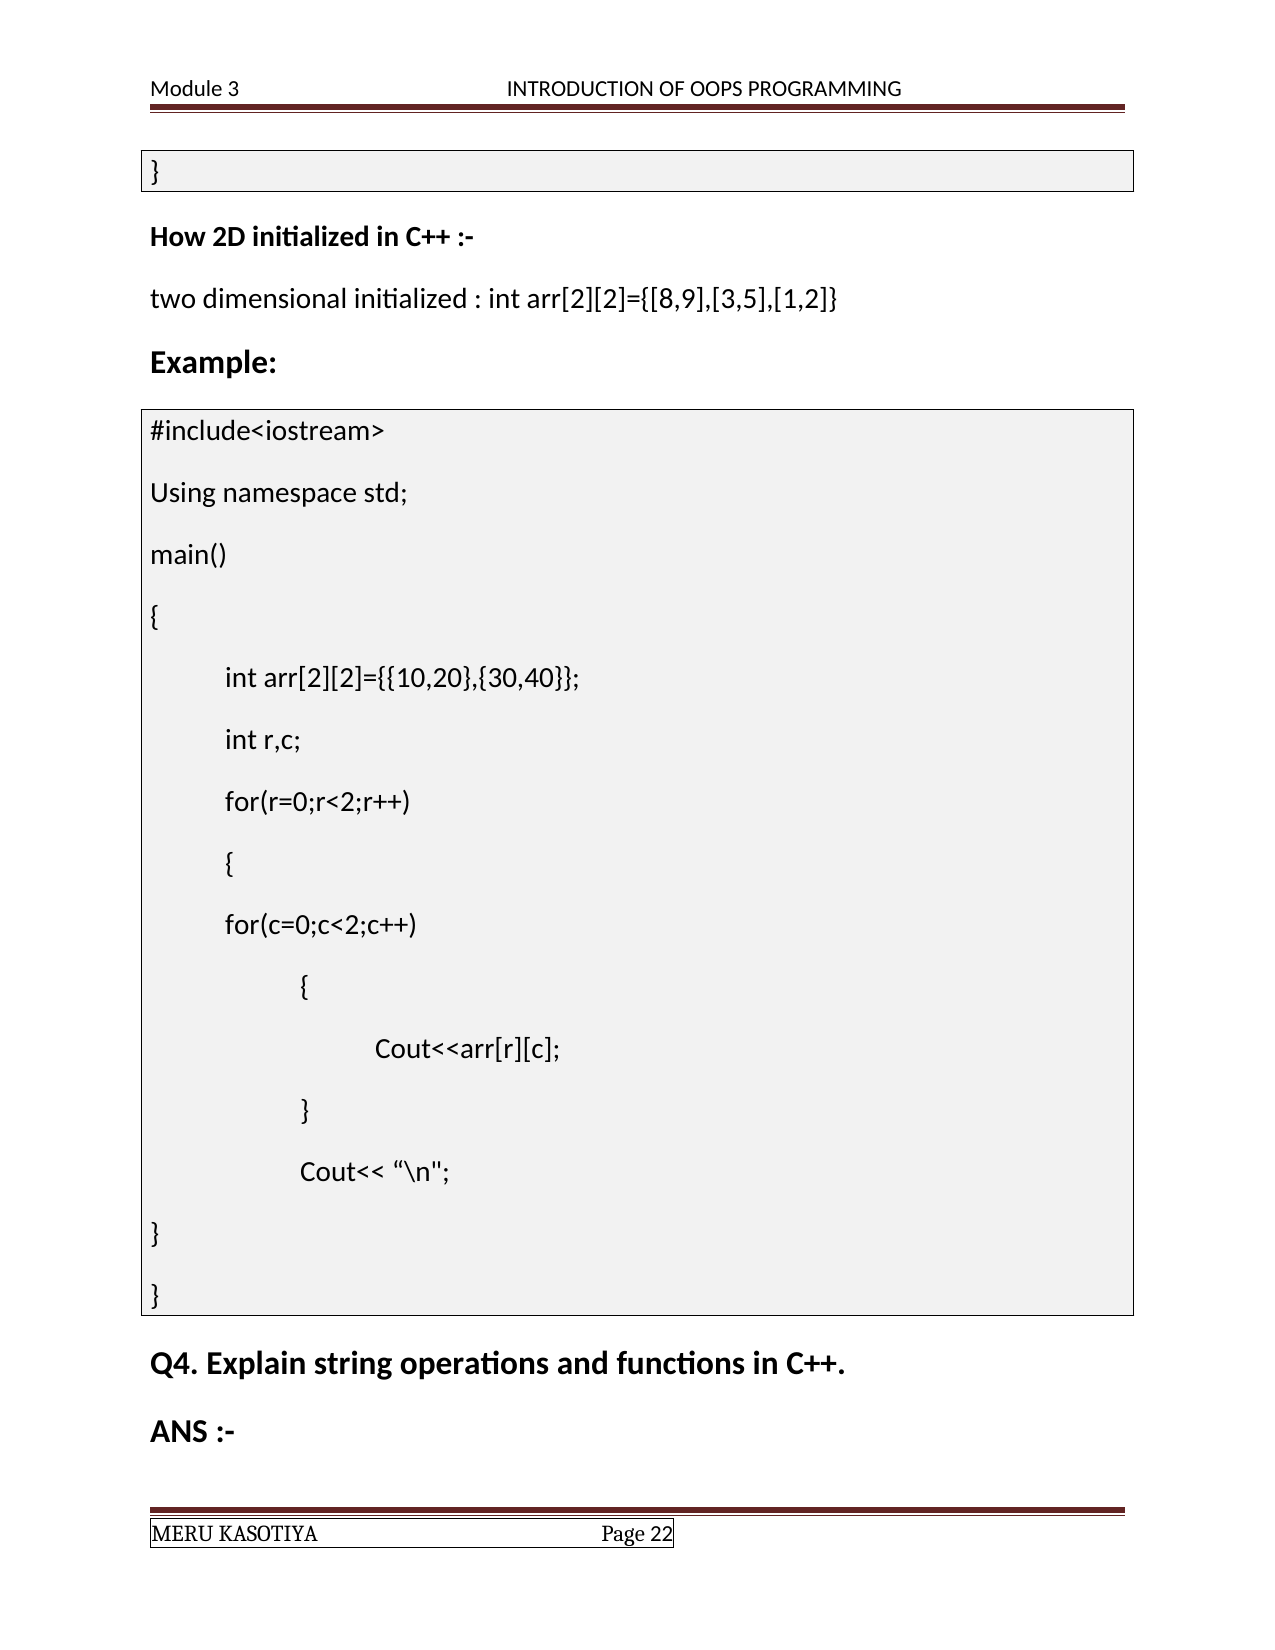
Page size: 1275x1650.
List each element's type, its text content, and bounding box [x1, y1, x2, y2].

text for(c=0;c<2;c++) [142, 903, 1133, 942]
text } [142, 1089, 1133, 1127]
text Example: [150, 342, 1125, 382]
text int r,c; [142, 718, 1133, 757]
text int arr[2][2]={{10,20},{30,40}}; [142, 656, 1133, 695]
text { [142, 594, 1133, 633]
text Q4. Explain string operations and functions in C++. [150, 1342, 1125, 1383]
text #include<iostream> [142, 410, 1133, 448]
text { [142, 965, 1133, 1004]
text How 2D initialized in C++ :- [150, 218, 1125, 254]
text Cout<<arr[r][c]; [142, 1027, 1133, 1066]
text two dimensional initialized : int arr[2][2]={[8,9],[3,5],[1,2]} [150, 280, 1125, 315]
text ANS :- [150, 1409, 1125, 1450]
text main() [142, 533, 1133, 571]
text } [142, 1274, 1133, 1315]
text Cout<< “\n"; [142, 1150, 1133, 1189]
text } [142, 151, 1133, 191]
text { [142, 842, 1133, 880]
text } [142, 1212, 1133, 1251]
text for(r=0;r<2;r++) [142, 780, 1133, 818]
text Using namespace std; [142, 471, 1133, 510]
